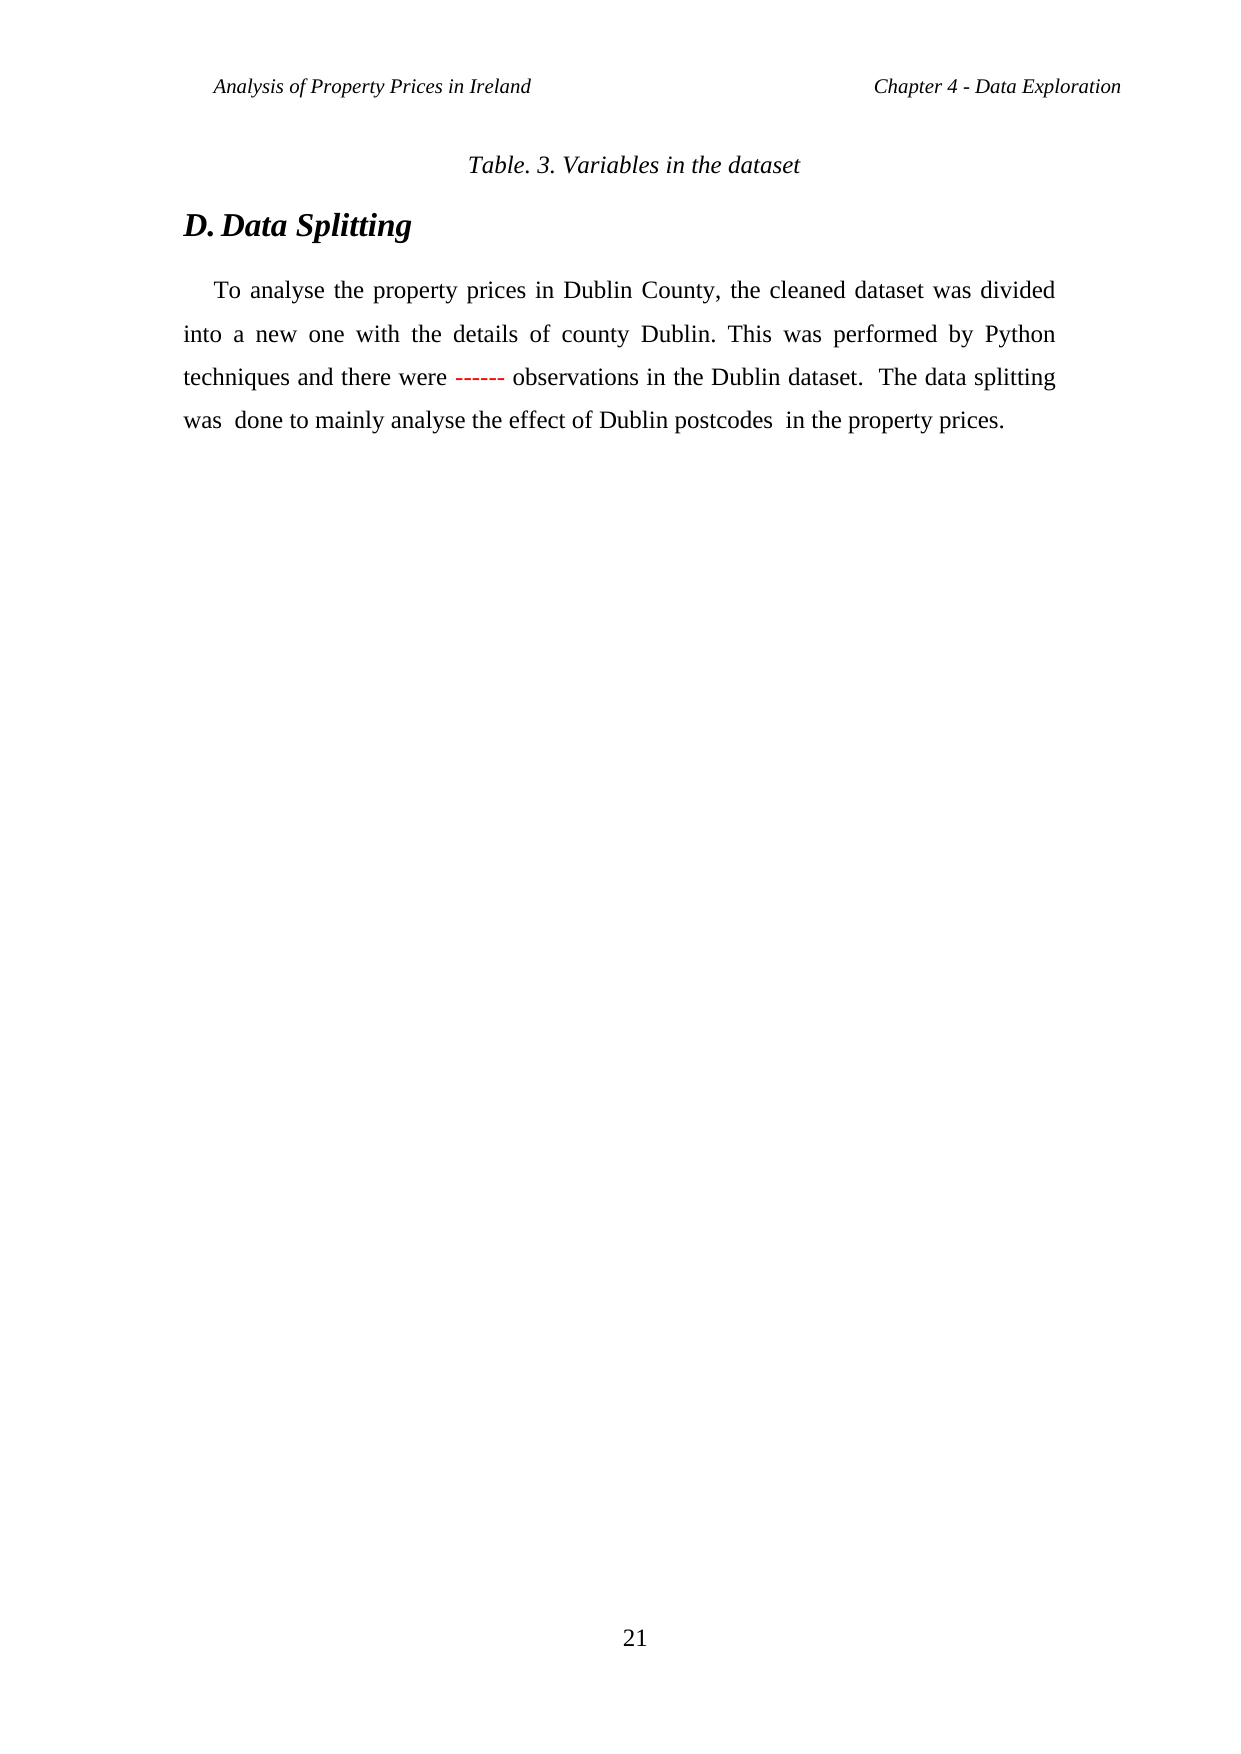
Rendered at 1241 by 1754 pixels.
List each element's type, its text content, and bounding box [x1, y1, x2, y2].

text To analyse the property prices in Dublin County, the cleaned dataset was divided into a new one with the details of county Dublin. This was performed by Python techniques and there were ------ observations in the Dublin dataset. The data splitting was done to mainly analyse the effect of Dublin postcodes in the property prices. [183, 276, 1057, 434]
text Table. 3. Variables in the dataset [183, 150, 1057, 179]
subtitle Data Splitting [183, 206, 1057, 244]
